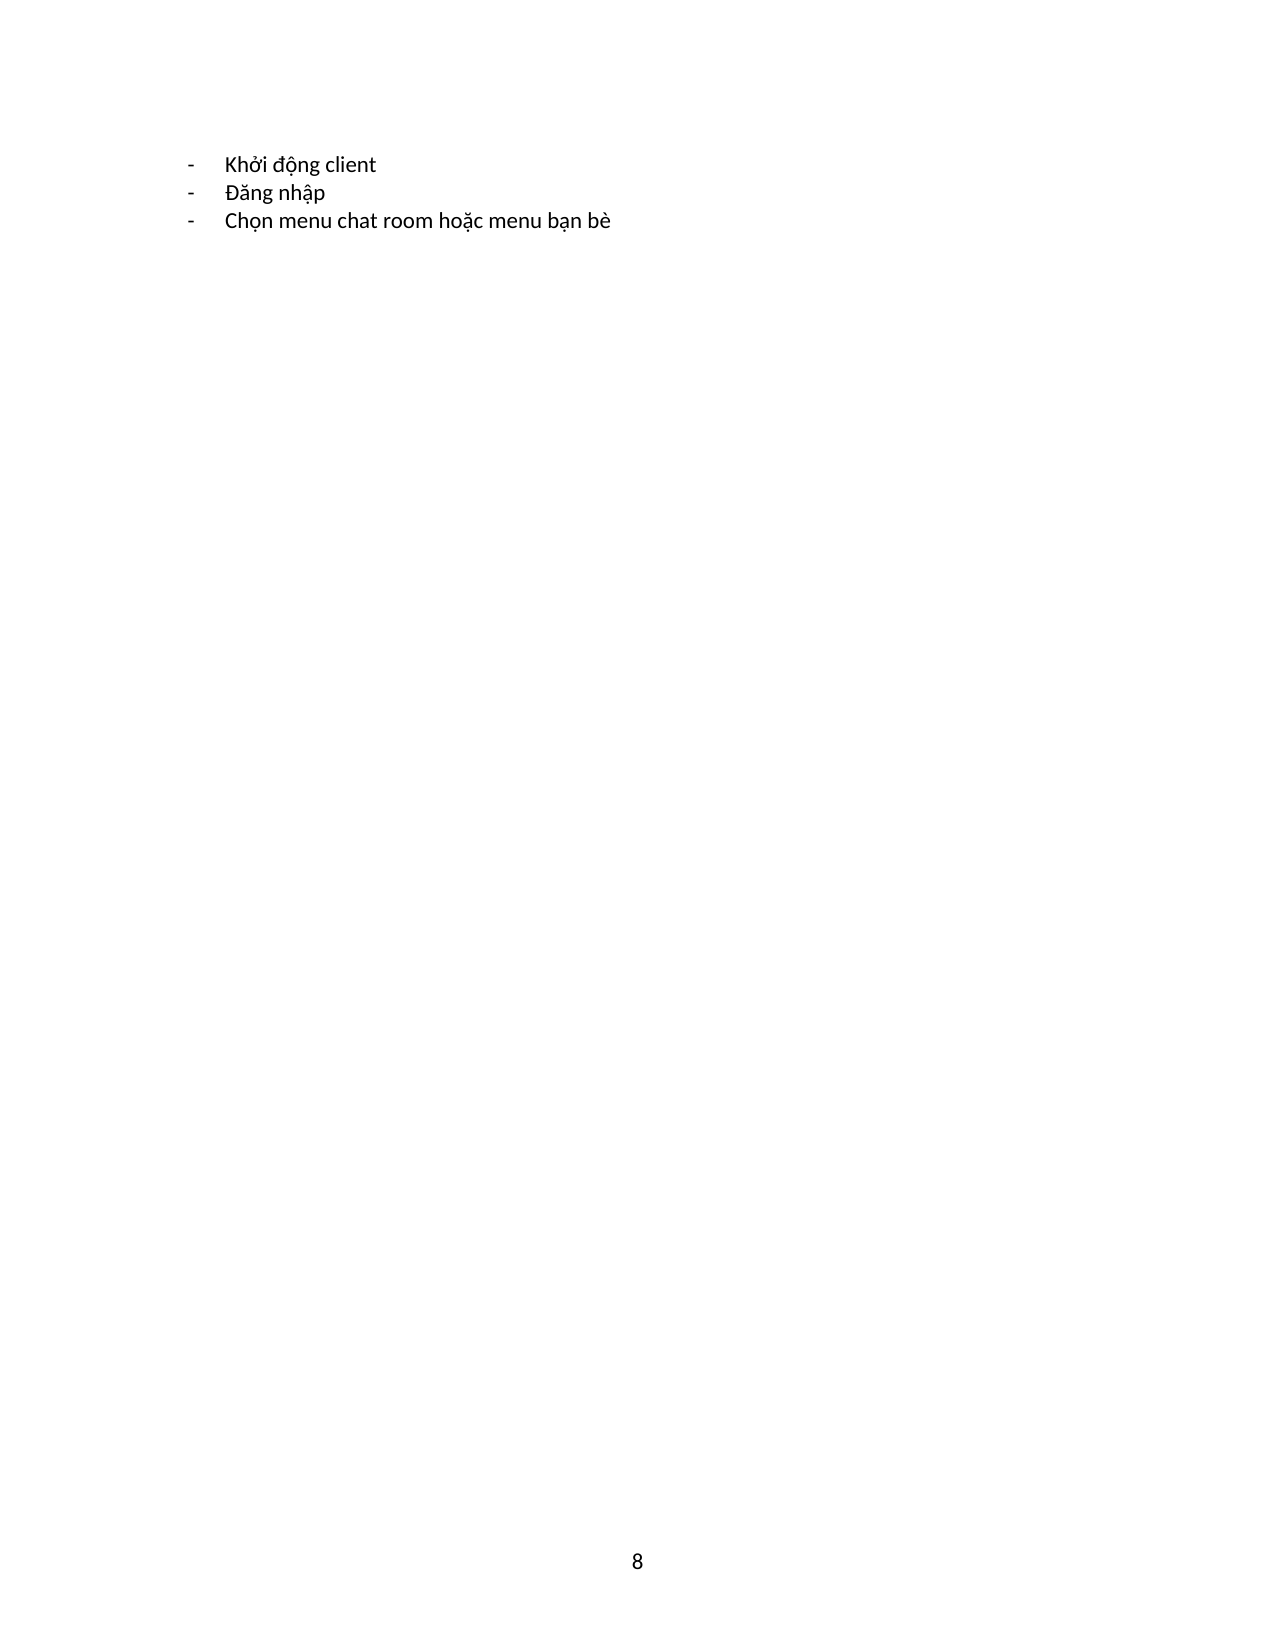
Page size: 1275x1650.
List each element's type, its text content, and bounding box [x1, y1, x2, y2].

list Khởi động client [187, 150, 1125, 178]
list Đăng nhập [187, 178, 1125, 206]
list Chọn menu chat room hoặc menu bạn bè [187, 206, 1125, 234]
